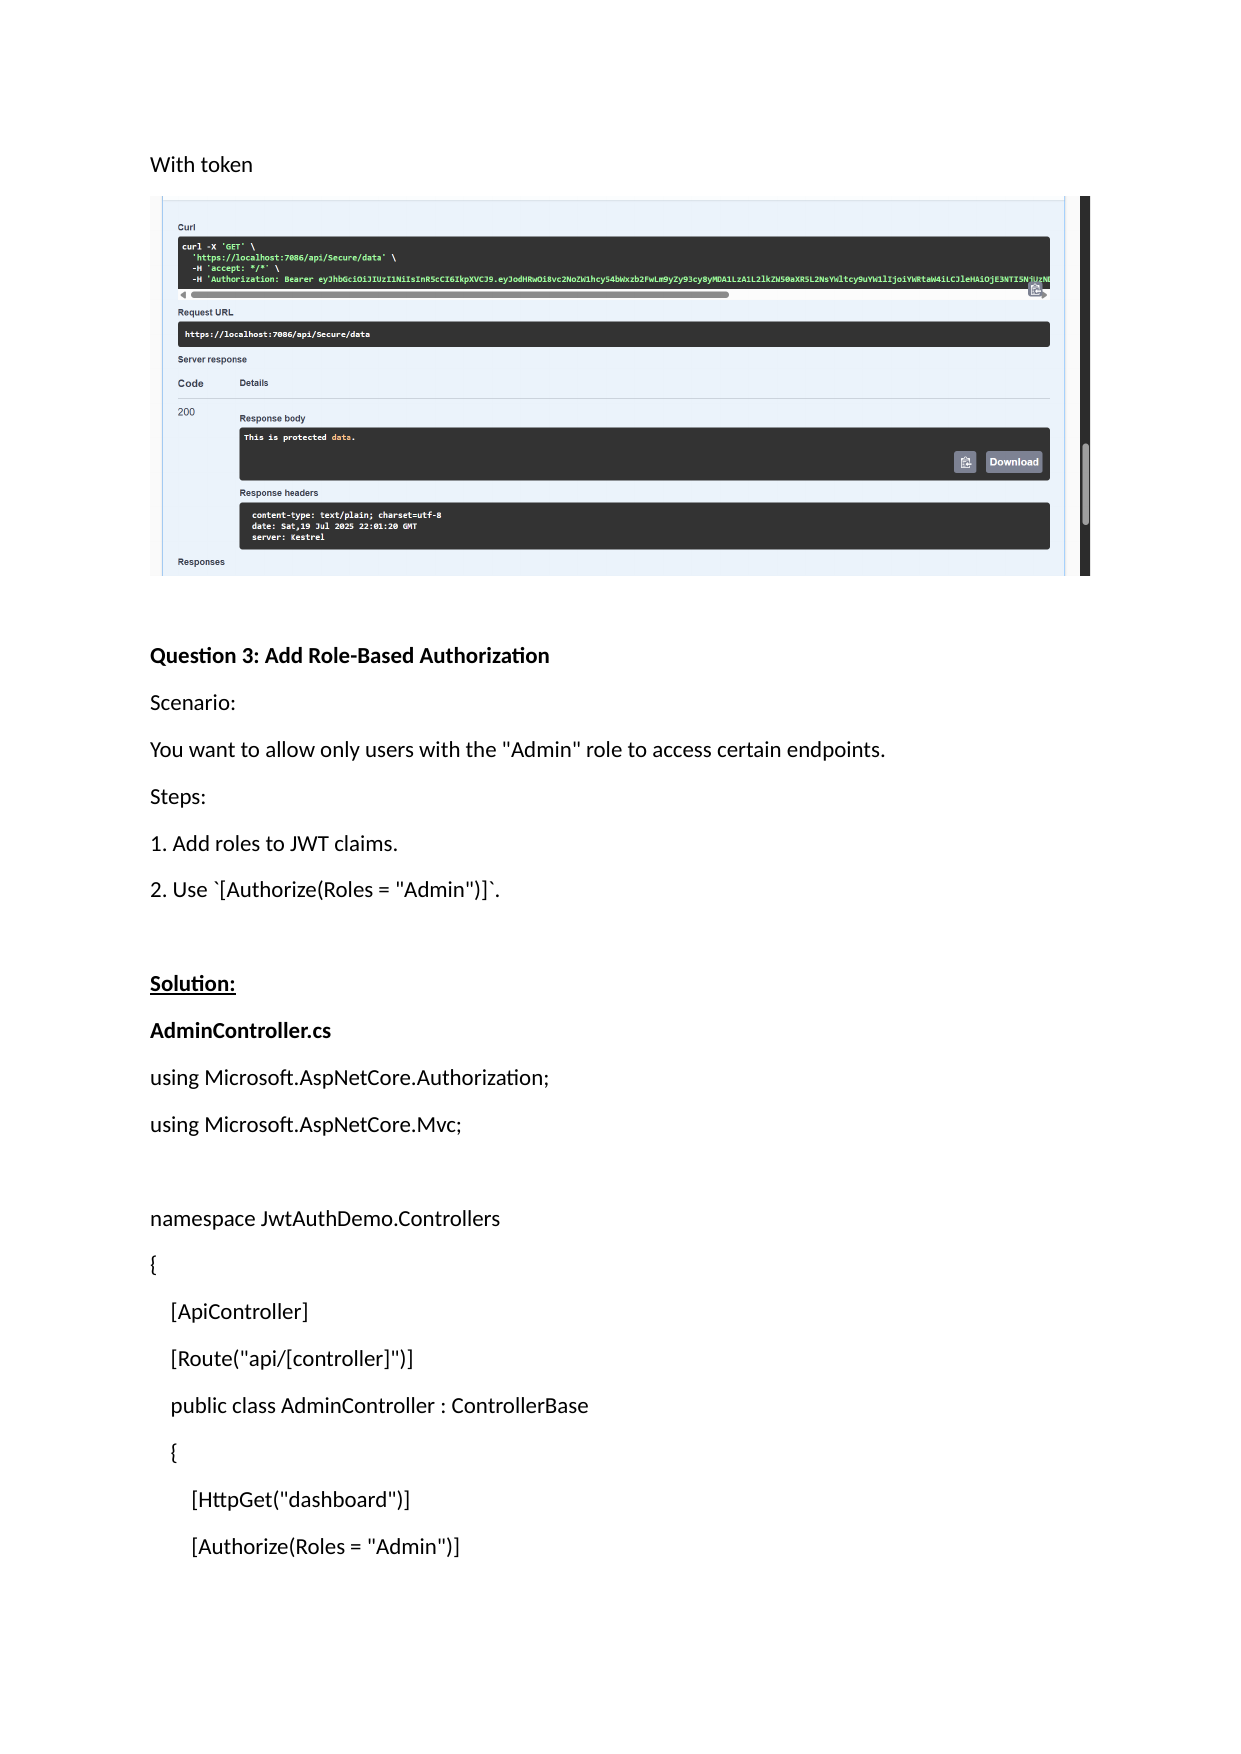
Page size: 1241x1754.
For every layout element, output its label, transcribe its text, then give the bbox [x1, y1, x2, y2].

text 1. Add roles to JWT claims. [150, 829, 1090, 857]
text [Route("api/[controller]")] [150, 1344, 1090, 1372]
text Solution: [150, 969, 1090, 997]
text Scenario: [150, 688, 1090, 716]
text 2. Use `[Authorize(Roles = "Admin")]`. [150, 876, 1090, 904]
text { [150, 1251, 1090, 1279]
text Steps: [150, 782, 1090, 810]
text AdminController.cs [150, 1016, 1090, 1044]
text using Microsoft.AspNetCore.Mvc; [150, 1110, 1090, 1138]
text Question 3: Add Role-Based Authorization [150, 641, 1090, 669]
picture [150, 196, 1091, 576]
text [Authorize(Roles = "Admin")] [150, 1532, 1090, 1560]
text [ApiController] [150, 1297, 1090, 1326]
text namespace JwtAuthDemo.Controllers [150, 1204, 1090, 1232]
text public class AdminController : ControllerBase [150, 1391, 1090, 1419]
text You want to allow only users with the "Admin" role to access certain endpoints. [150, 735, 1090, 763]
text { [150, 1438, 1090, 1466]
text using Microsoft.AspNetCore.Authorization; [150, 1063, 1090, 1091]
text [HttpGet("dashboard")] [150, 1485, 1090, 1513]
text With token [150, 150, 1090, 178]
